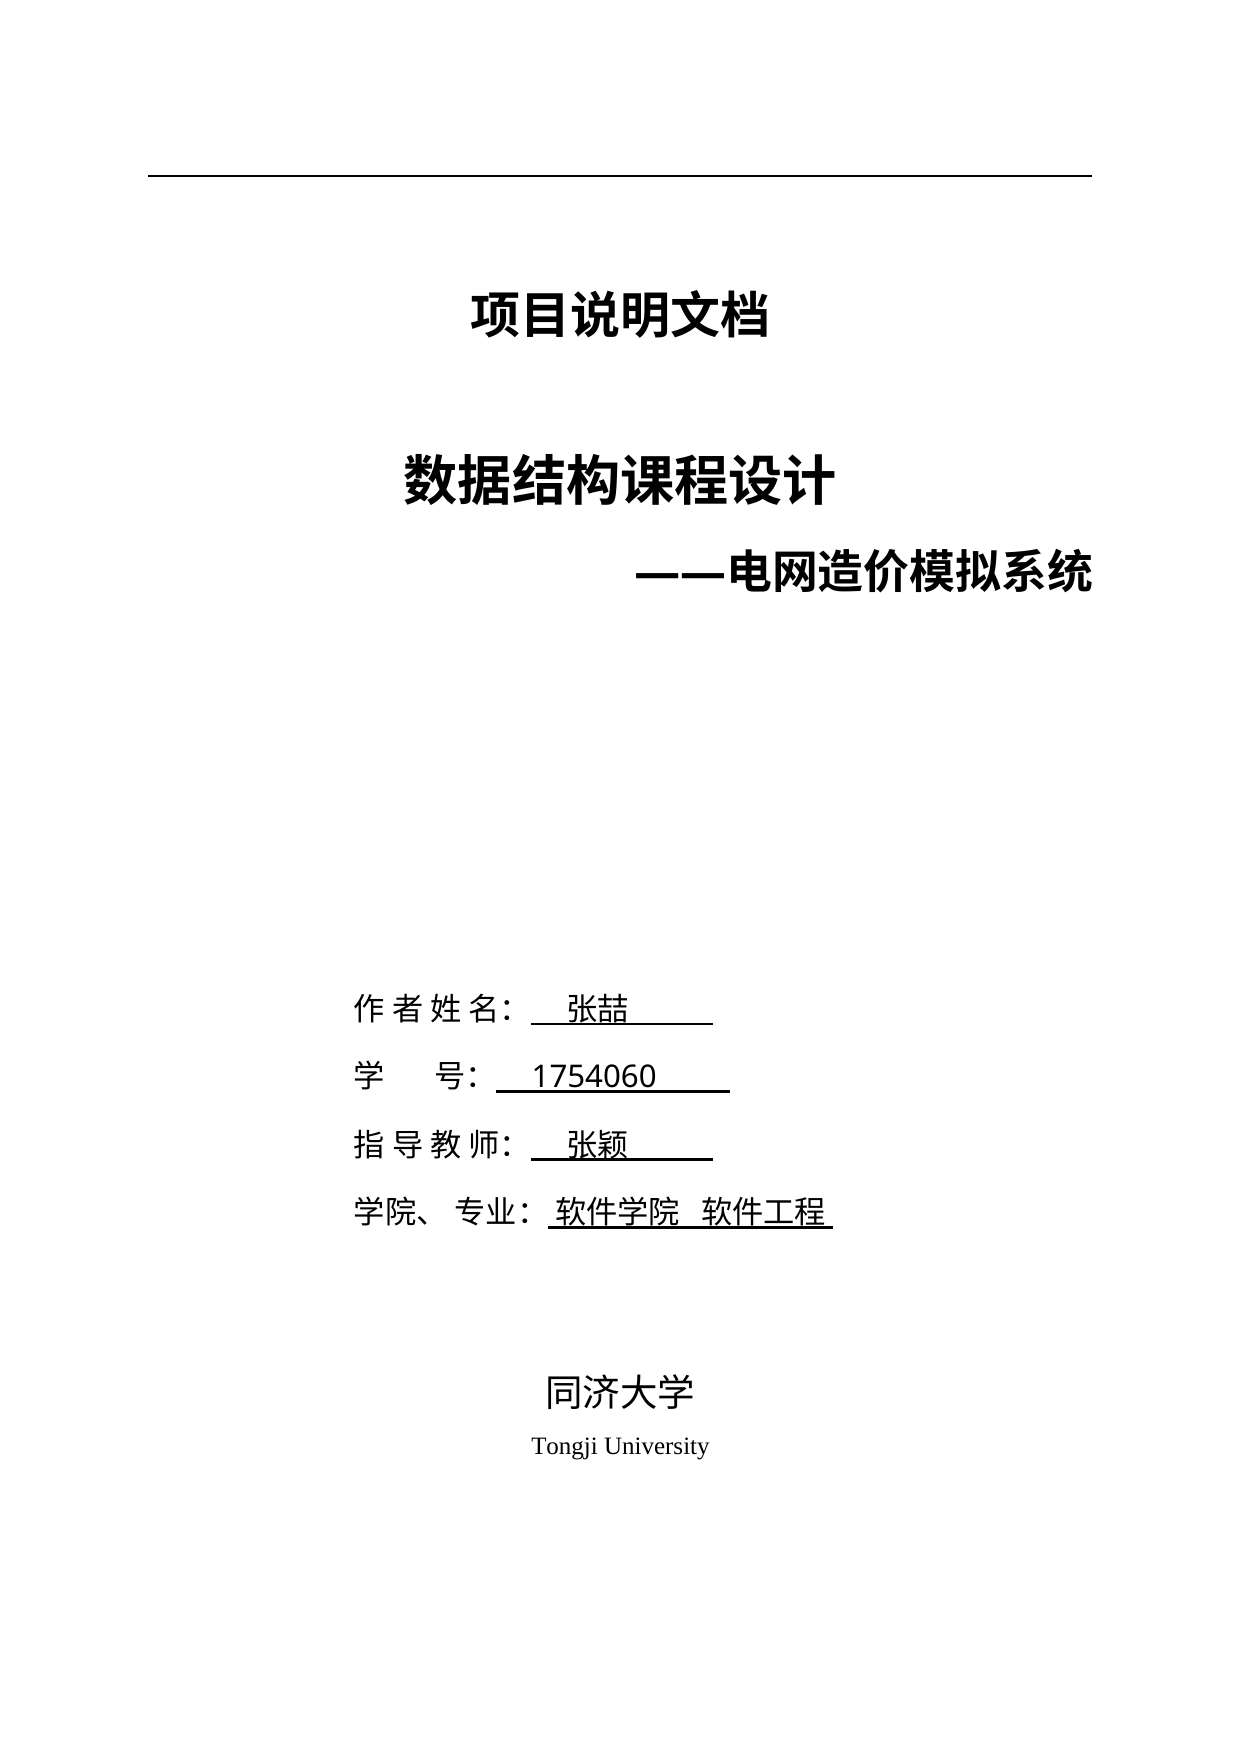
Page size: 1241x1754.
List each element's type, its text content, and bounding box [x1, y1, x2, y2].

text 学 号： 1754060 [148, 1052, 1092, 1097]
text 作 者 姓 名： 张喆 [148, 984, 1092, 1029]
text 项目说明文档 [148, 275, 1092, 347]
text Tongji University [148, 1431, 1092, 1460]
text 同济大学 [148, 1363, 1092, 1417]
text 数据结构课程设计 [148, 437, 1092, 516]
text ——电网造价模拟系统 [148, 535, 1092, 602]
text 学院、 专业： 软件学院 软件工程 [148, 1188, 1092, 1233]
text 指 导 教 师： 张颖 [148, 1120, 1092, 1165]
